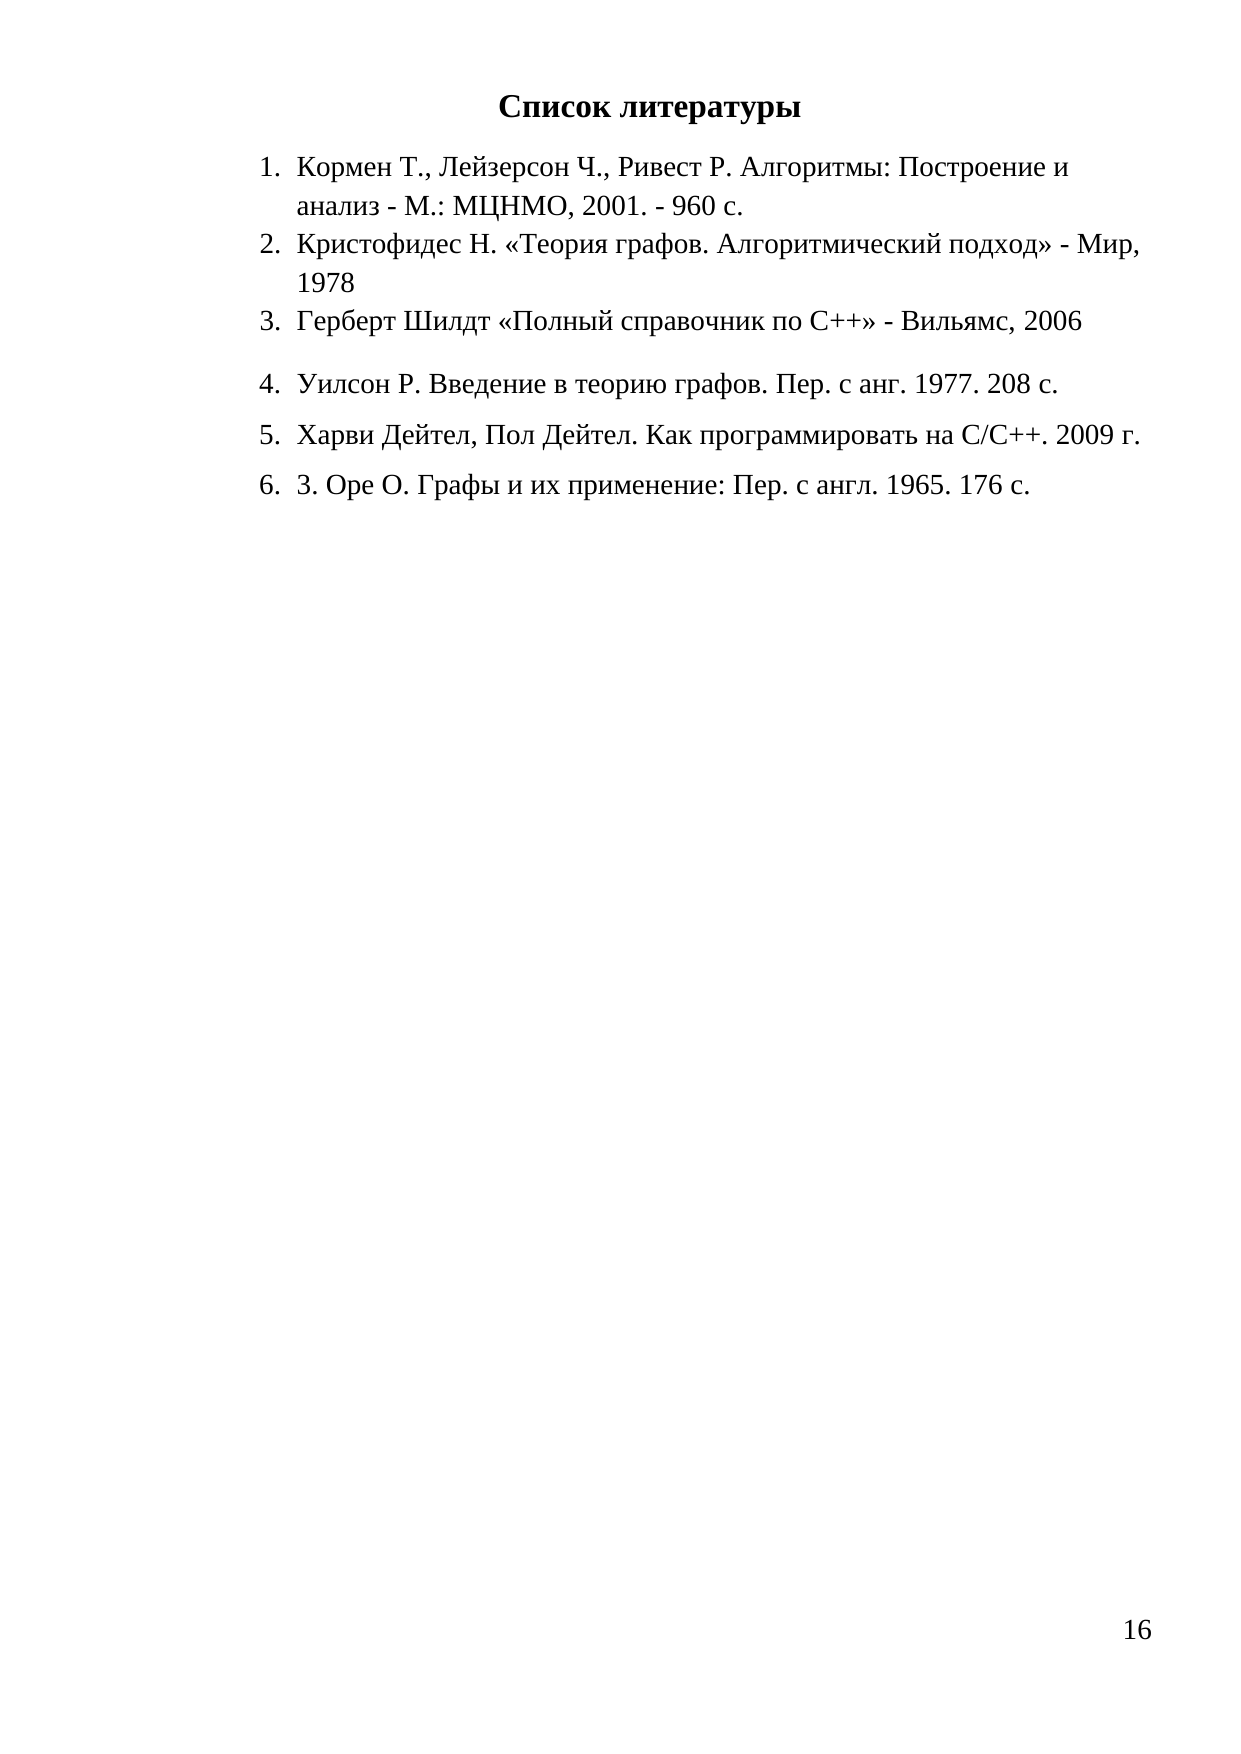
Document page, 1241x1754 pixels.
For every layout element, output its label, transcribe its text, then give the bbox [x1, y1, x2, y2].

list Уилсон Р. Введение в теорию графов. Пер. с анг. 1977. 208 с. [259, 366, 1176, 400]
list Кормен Т., Лейзерсон Ч., Ривест Р. Алгоритмы: Построение и анализ - М.: МЦНМО, 2001. - 960 с. [259, 149, 1151, 221]
list Герберт Шилдт «Полный справочник по C++» - Вильямс, 2006 [259, 303, 1176, 337]
list 3. Оре О. Графы и их применение: Пер. с англ. 1965. 176 с. [259, 467, 1176, 500]
list Харви Дейтел, Пол Дейтел. Как программировать на C/C++. 2009 г. [259, 417, 1176, 450]
list Кристофидес Н. «Теория графов. Алгоритмический подход» - Мир, 1978 [259, 226, 1152, 298]
subtitle Список литературы [496, 87, 803, 125]
